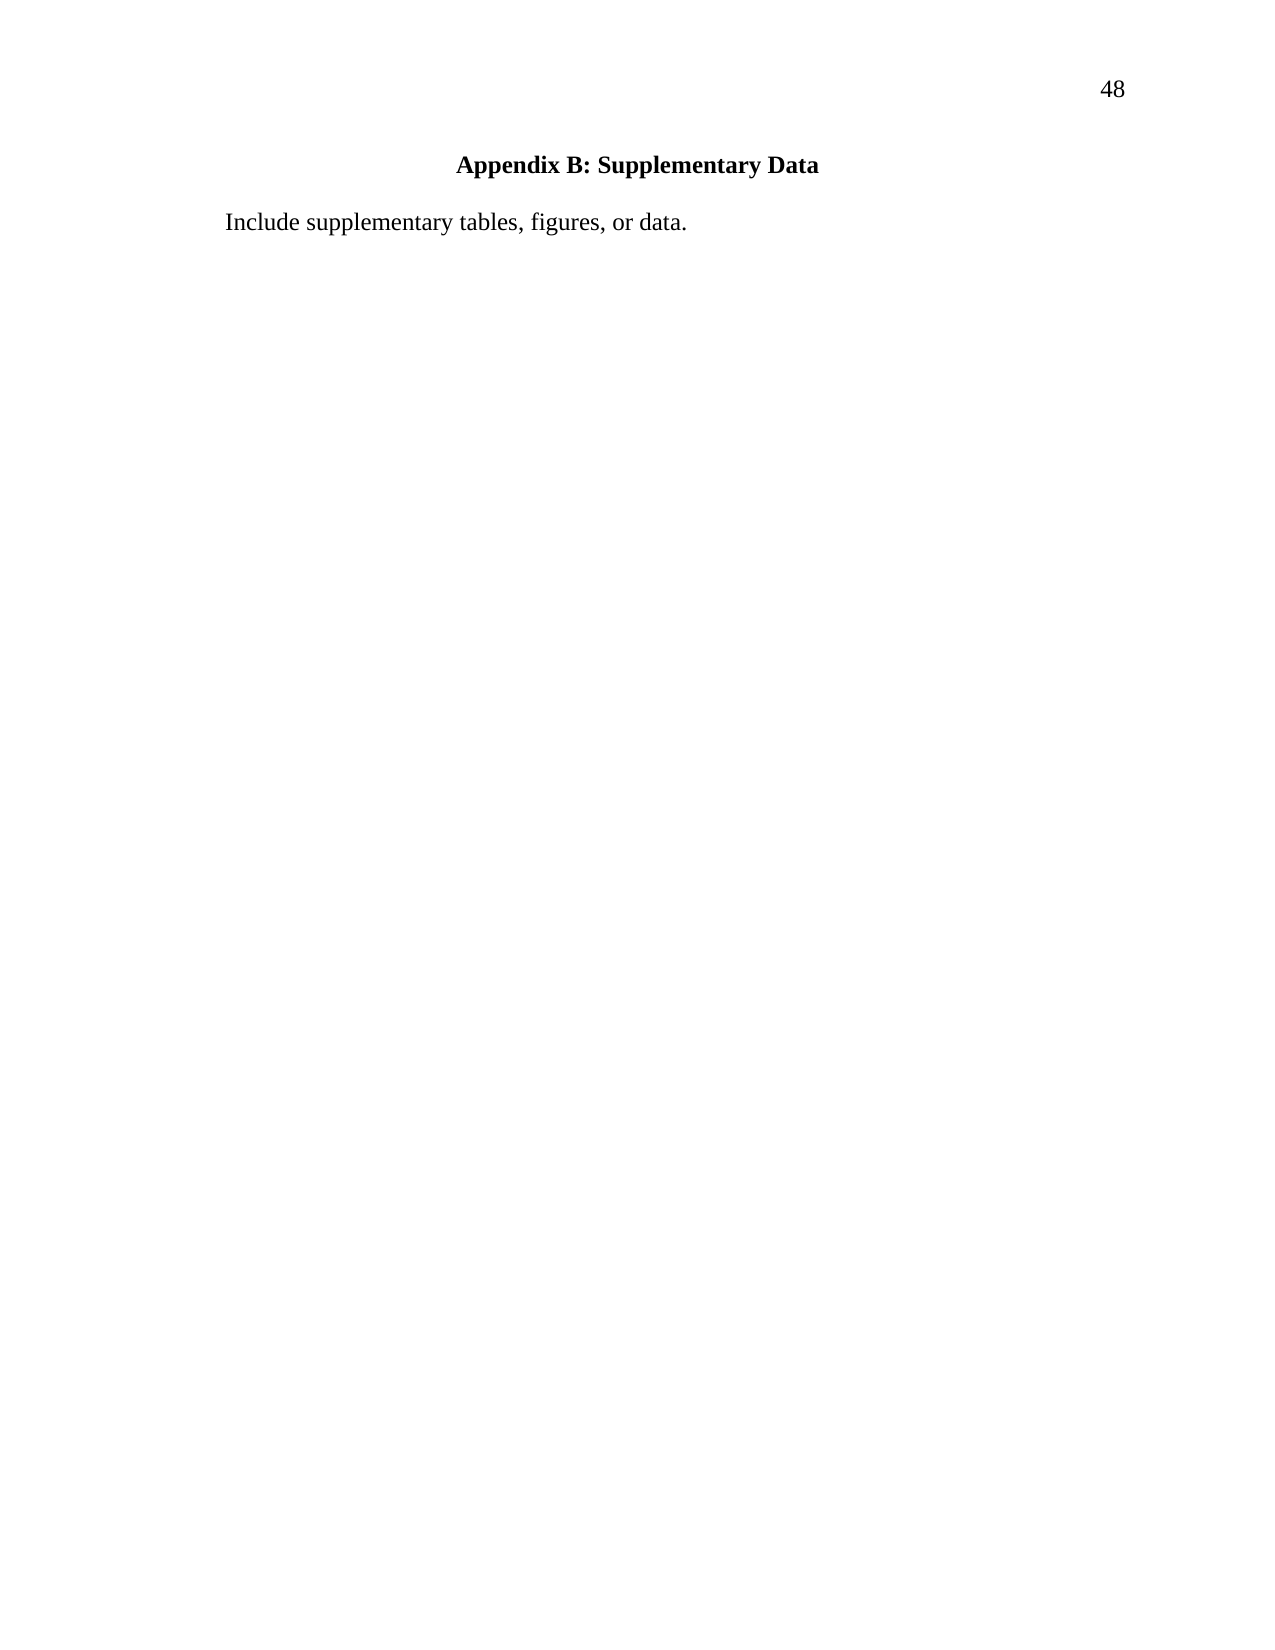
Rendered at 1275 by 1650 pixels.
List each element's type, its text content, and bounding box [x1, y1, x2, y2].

text Include supplementary tables, figures, or data. [150, 207, 1125, 236]
subtitle Appendix B: Supplementary Data [150, 150, 1125, 179]
